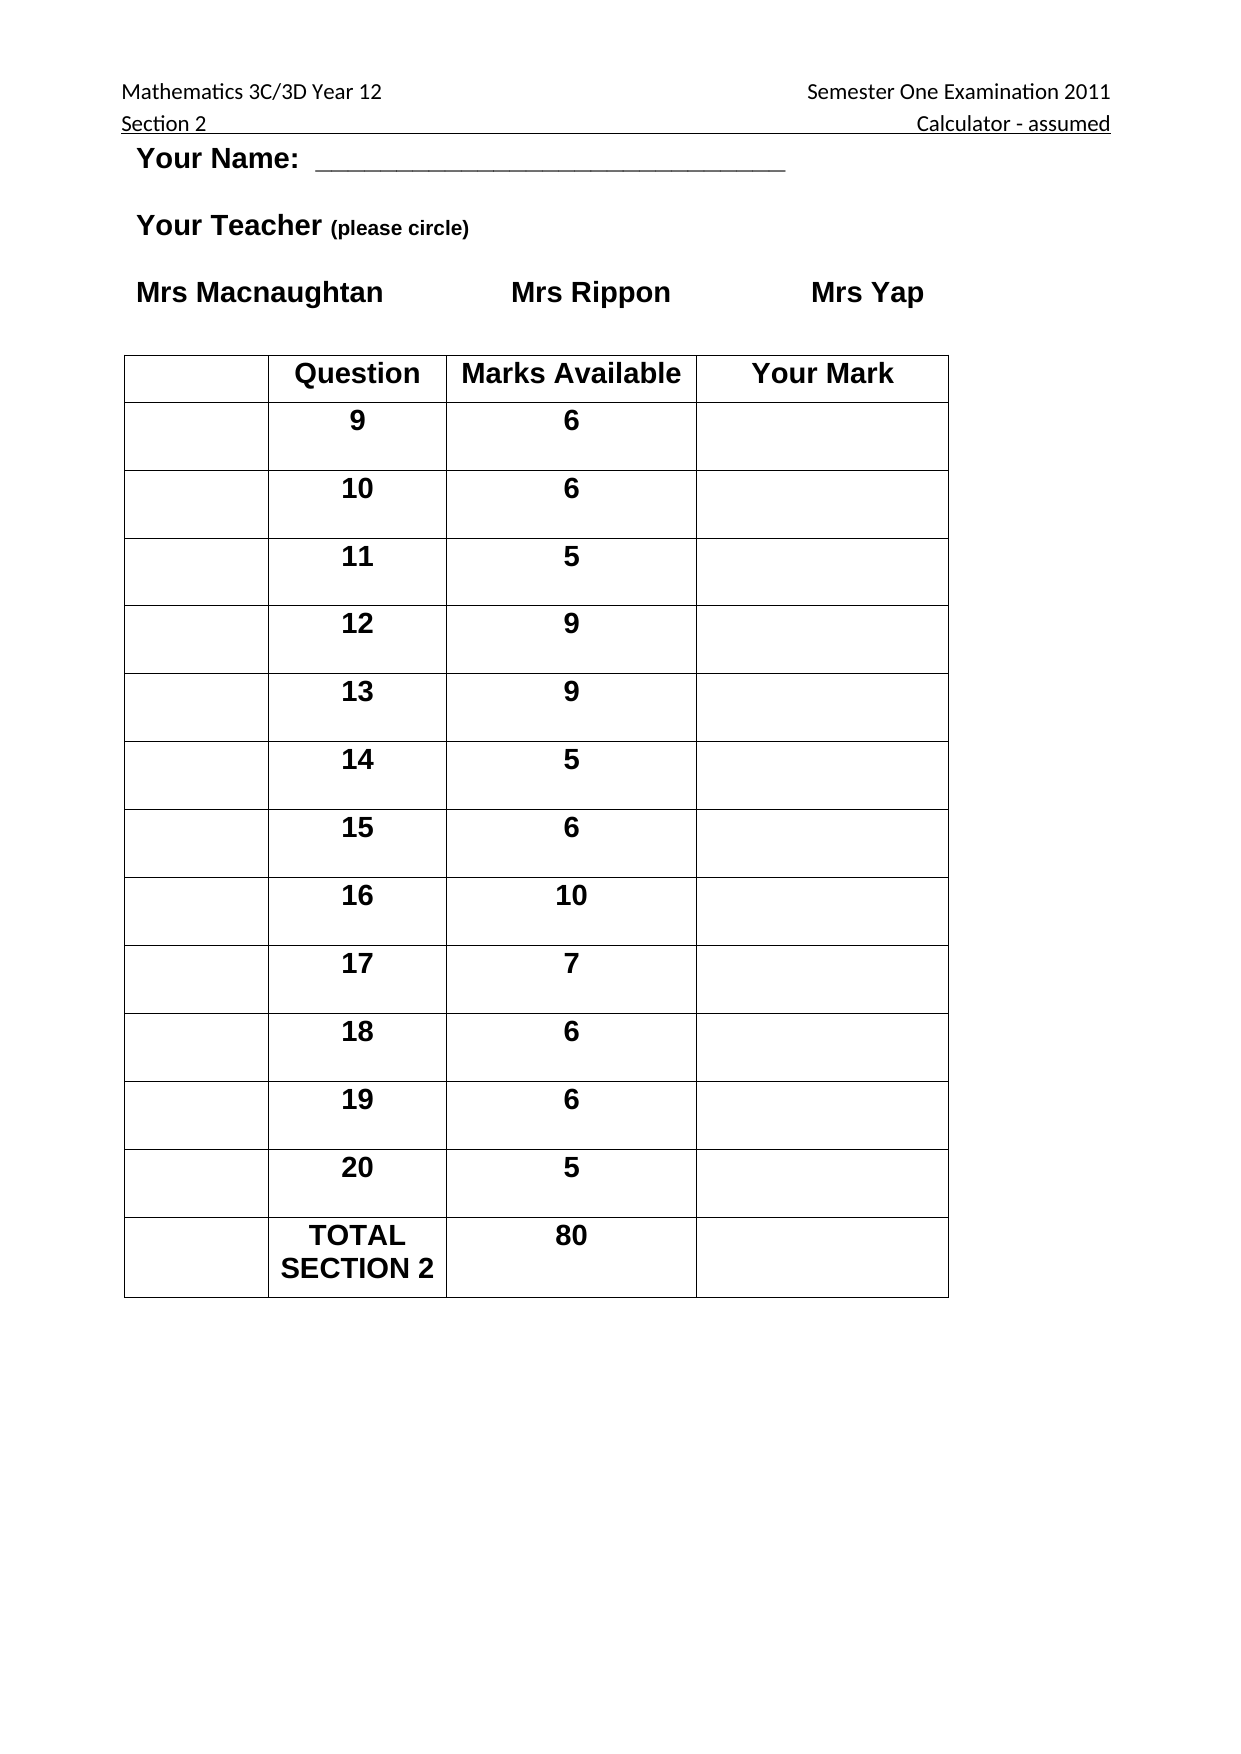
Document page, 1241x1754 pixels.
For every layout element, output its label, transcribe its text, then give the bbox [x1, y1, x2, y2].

table_cell 16 [269, 878, 446, 945]
table_cell [697, 606, 948, 673]
text Your Teacher (please circle) [136, 208, 1098, 241]
table_cell [697, 742, 948, 809]
table_cell [125, 1082, 268, 1149]
table_cell 6 [447, 810, 696, 877]
table_cell [125, 810, 268, 877]
table_cell 5 [447, 539, 696, 605]
table_cell 10 [269, 471, 446, 537]
table_cell 6 [447, 1014, 696, 1081]
table_cell TOTAL SECTION 2 [269, 1218, 446, 1297]
table_header Marks Available [447, 356, 696, 402]
table_cell 5 [447, 1150, 696, 1217]
table_cell [697, 810, 948, 877]
table_cell [125, 539, 268, 605]
table_cell 5 [447, 742, 696, 809]
table_cell 9 [269, 403, 446, 469]
text Mrs Macnaughtan Mrs Rippon Mrs Yap [136, 275, 1098, 308]
table_header [125, 356, 268, 402]
table_cell [125, 1150, 268, 1217]
table_cell [125, 471, 268, 537]
table_cell [697, 403, 948, 469]
table_cell 17 [269, 946, 446, 1013]
table_cell 14 [269, 742, 446, 809]
table_cell [697, 946, 948, 1013]
table_cell [697, 1014, 948, 1081]
table_cell 19 [269, 1082, 446, 1149]
table_cell [125, 1218, 268, 1297]
table_cell [125, 403, 268, 469]
table_cell 80 [447, 1218, 696, 1297]
table_cell 11 [269, 539, 446, 605]
table_cell [697, 539, 948, 605]
table_cell [125, 606, 268, 673]
table_cell [125, 1014, 268, 1081]
table_cell 13 [269, 674, 446, 741]
table_cell 15 [269, 810, 446, 877]
table_cell [697, 471, 948, 537]
table_cell [125, 946, 268, 1013]
table_cell [125, 878, 268, 945]
table_cell 6 [447, 1082, 696, 1149]
table_cell [697, 674, 948, 741]
table_cell 18 [269, 1014, 446, 1081]
table_cell 6 [447, 403, 696, 469]
table_cell 10 [447, 878, 696, 945]
table_header Your Mark [697, 356, 948, 402]
table_cell [125, 742, 268, 809]
table_header Question [269, 356, 446, 402]
table_cell [697, 1218, 948, 1297]
table_cell 6 [447, 471, 696, 537]
table_cell [697, 1082, 948, 1149]
table_cell 20 [269, 1150, 446, 1217]
table_cell [697, 1150, 948, 1217]
table_cell [125, 674, 268, 741]
table_cell 9 [447, 606, 696, 673]
table_cell 7 [447, 946, 696, 1013]
table_cell [697, 878, 948, 945]
table_cell 9 [447, 674, 696, 741]
text Your Name: _____________________________ [136, 141, 1098, 174]
table_cell 12 [269, 606, 446, 673]
